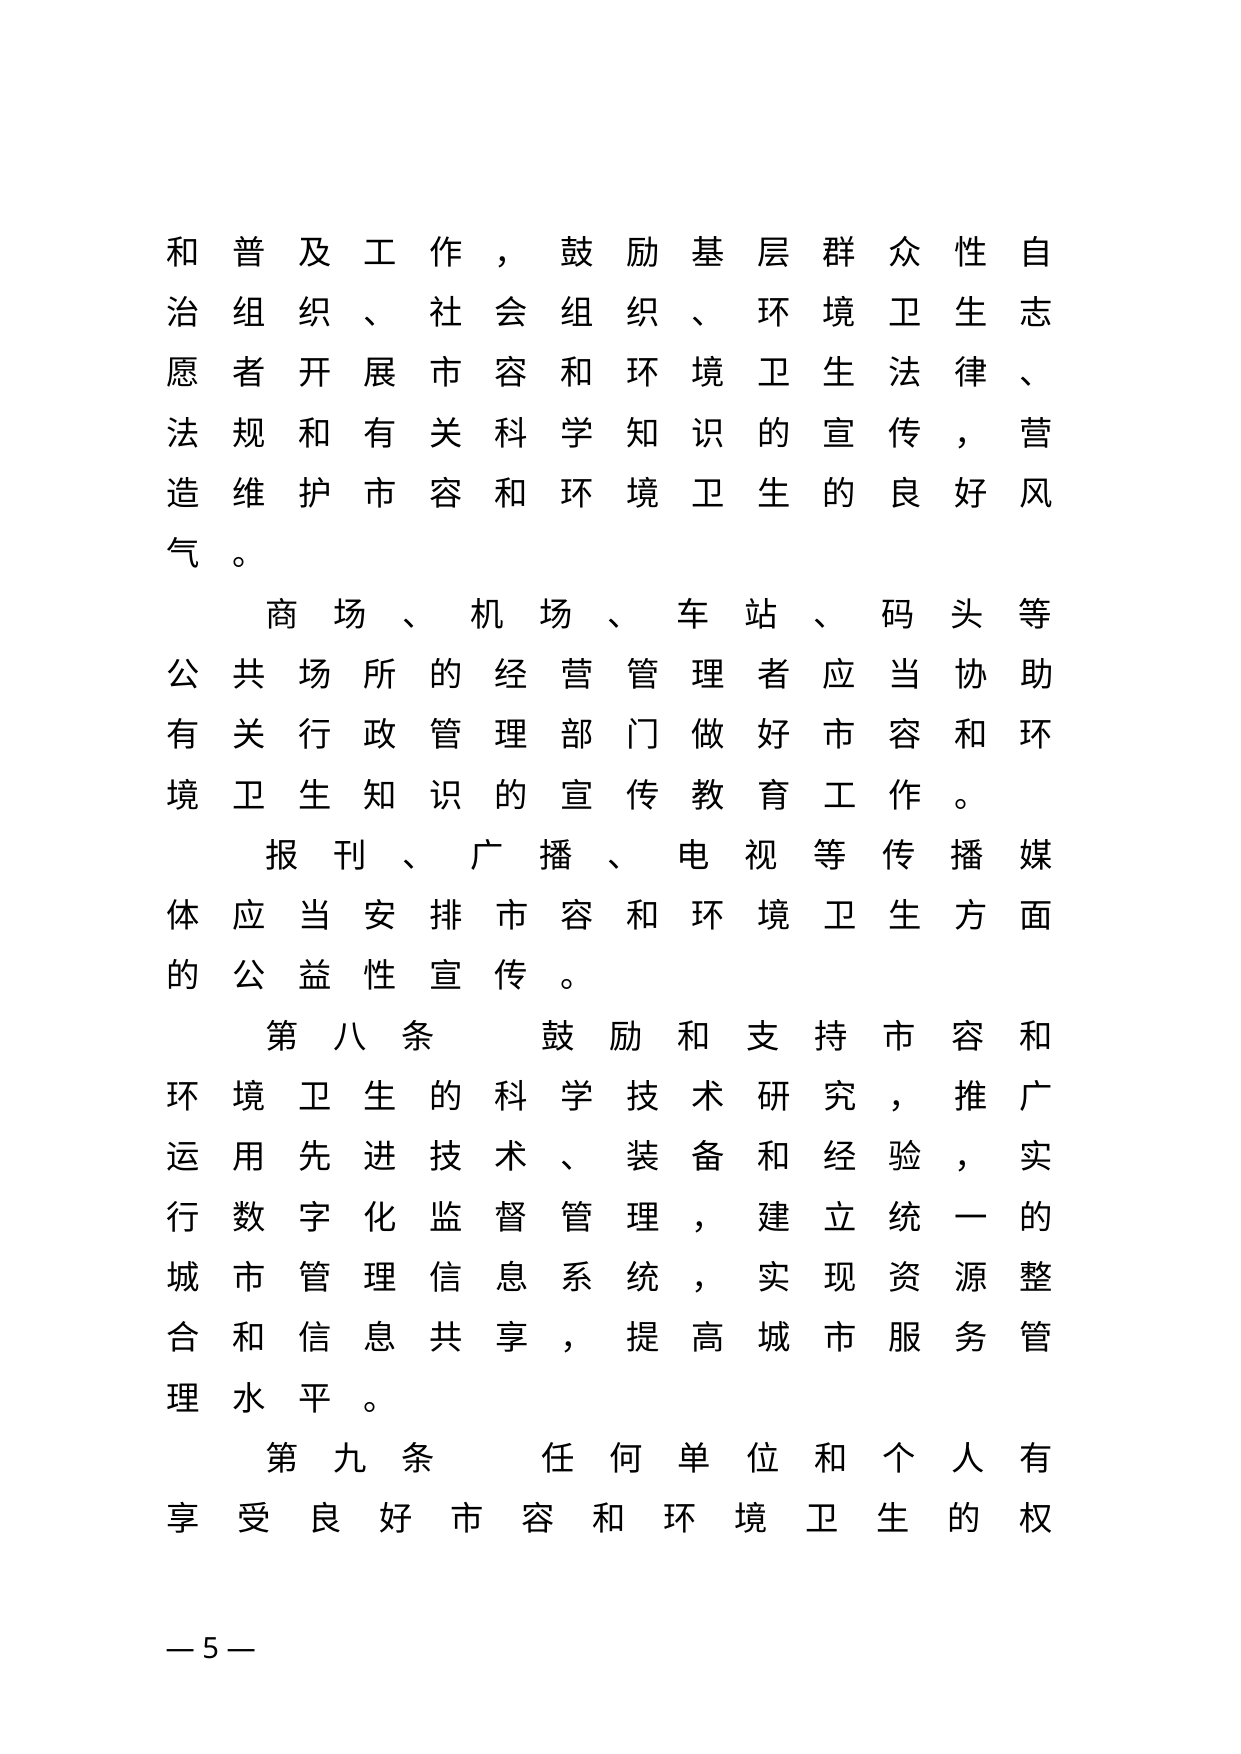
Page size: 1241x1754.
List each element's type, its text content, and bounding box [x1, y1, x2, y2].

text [167, 219, 1085, 581]
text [167, 1426, 1085, 1546]
text 第八条 鼓励和支持市容和环境卫生的科学技术研究，推广运用先进技术、装备和经验，实行数字化监督管理，建立统一的城市管理信息系统，实现资源整合和信息共享，提高城市服务管理水平。 [167, 1003, 1085, 1426]
text 报刊、广播、电视等传播媒体应当安排市容和环境卫生方面的公益性宣传。 [167, 823, 1085, 1003]
text 商场、机场、车站、码头等公共场所的经营管理者应当协助有关行政管理部门做好市容和环境卫生知识的宣传教育工作。 [167, 581, 1085, 823]
